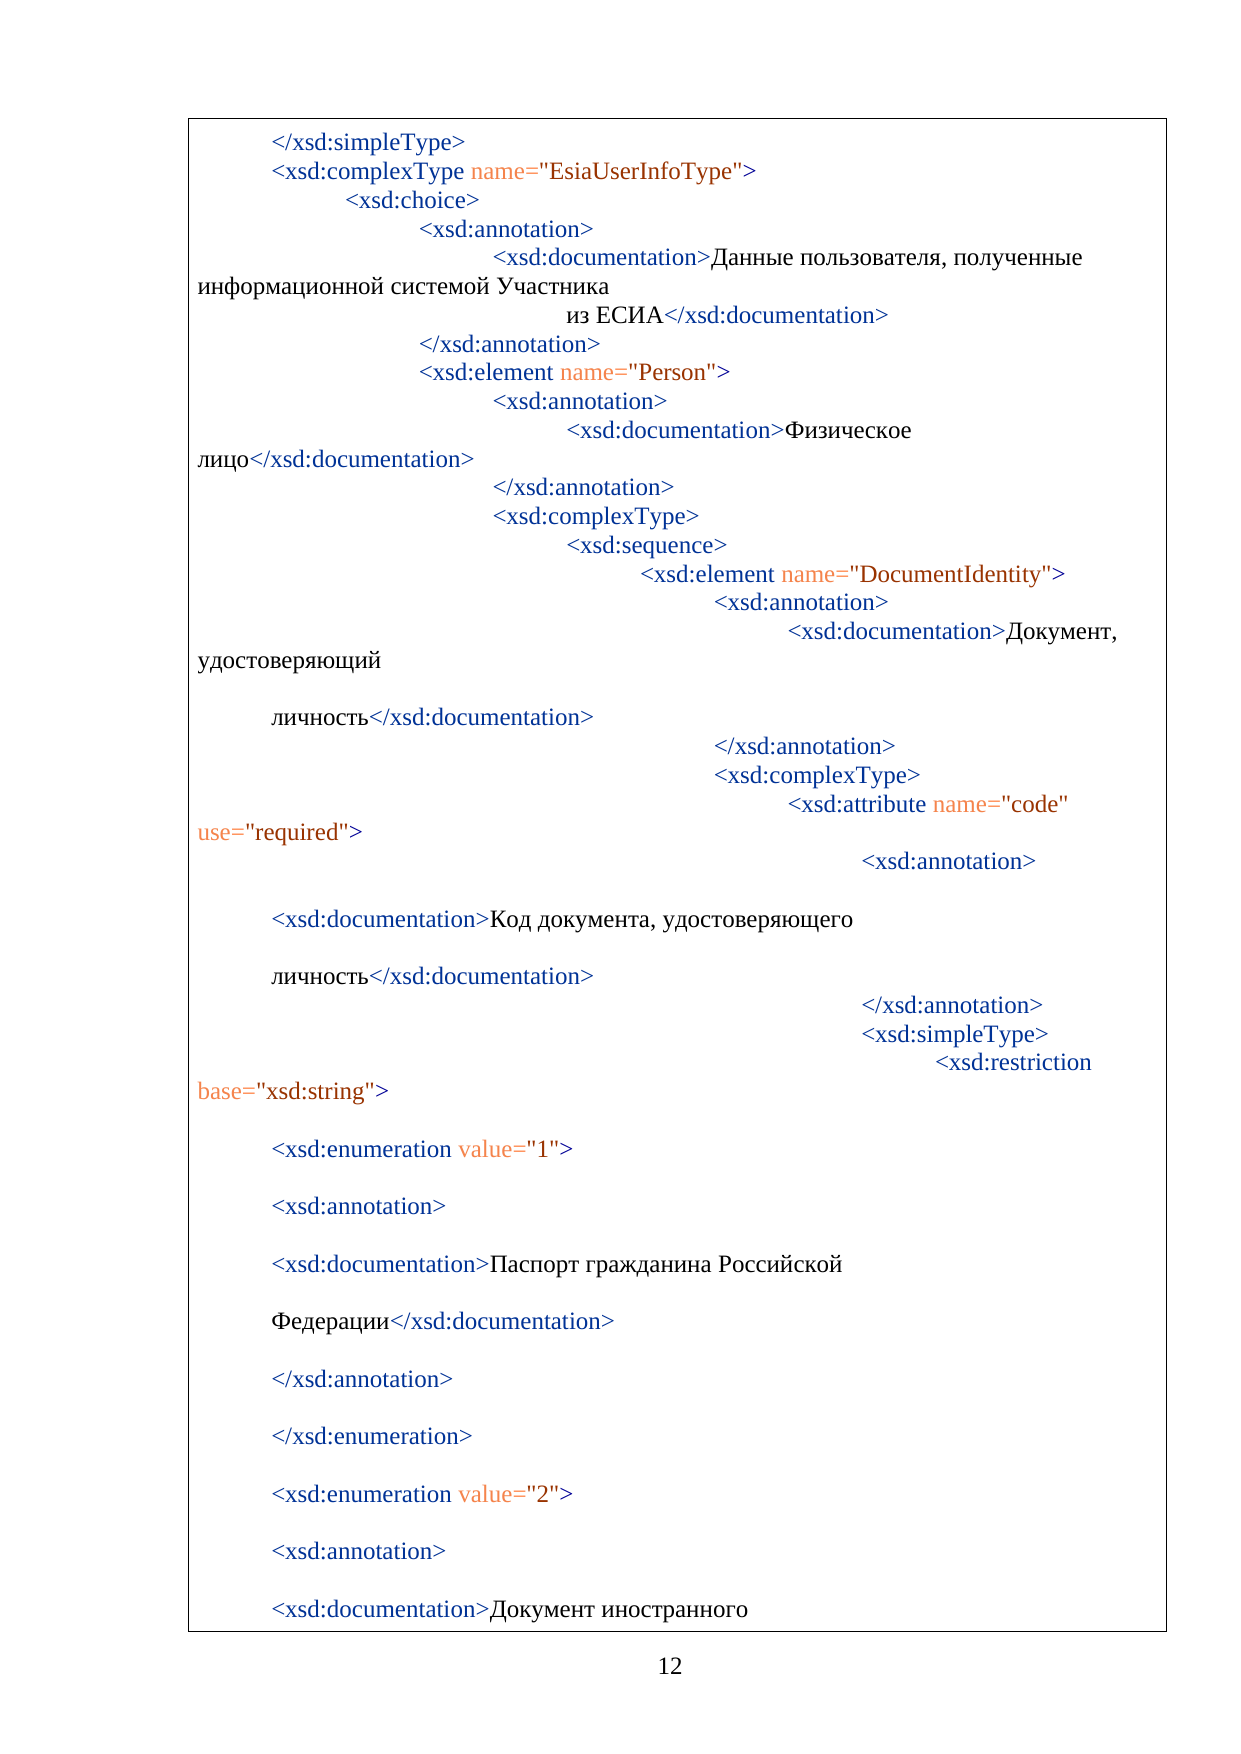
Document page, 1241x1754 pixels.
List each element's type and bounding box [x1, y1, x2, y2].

table_header [189, 119, 1166, 1631]
